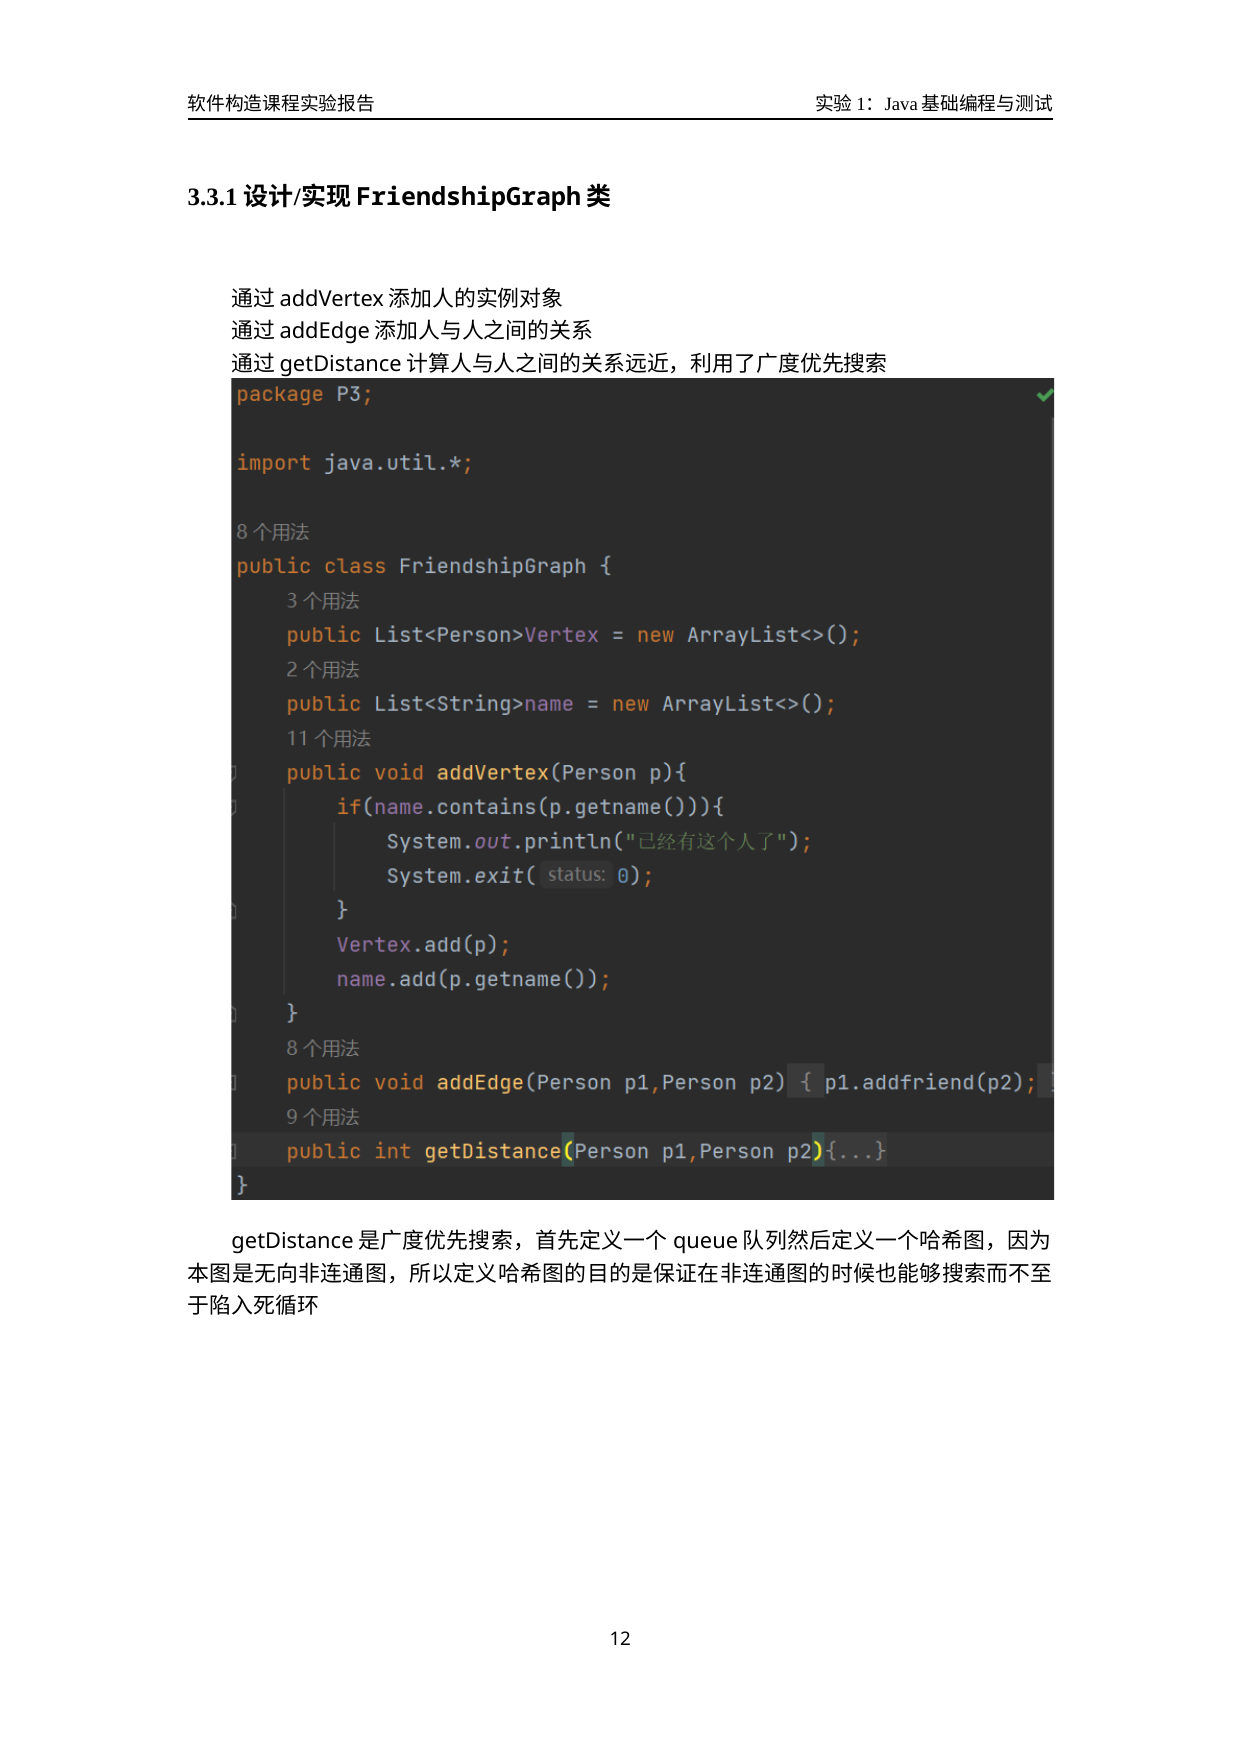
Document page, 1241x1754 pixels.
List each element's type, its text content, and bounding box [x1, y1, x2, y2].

text 通过addVertex添加人的实例对象 [187, 281, 1053, 313]
picture [231, 378, 1055, 1200]
text 通过getDistance计算人与人之间的关系远近，利用了广度优先搜索 [187, 346, 1053, 378]
text getDistance是广度优先搜索，首先定义一个queue队列然后定义一个哈希图，因为本图是无向非连通图，所以定义哈希图的目的是保证在非连通图的时候也能够搜索而不至于陷入死循环 [187, 1223, 1053, 1321]
text 通过addEdge添加人与人之间的关系 [187, 313, 1053, 346]
subtitle 设计/实现FriendshipGraph类 [187, 162, 1053, 227]
